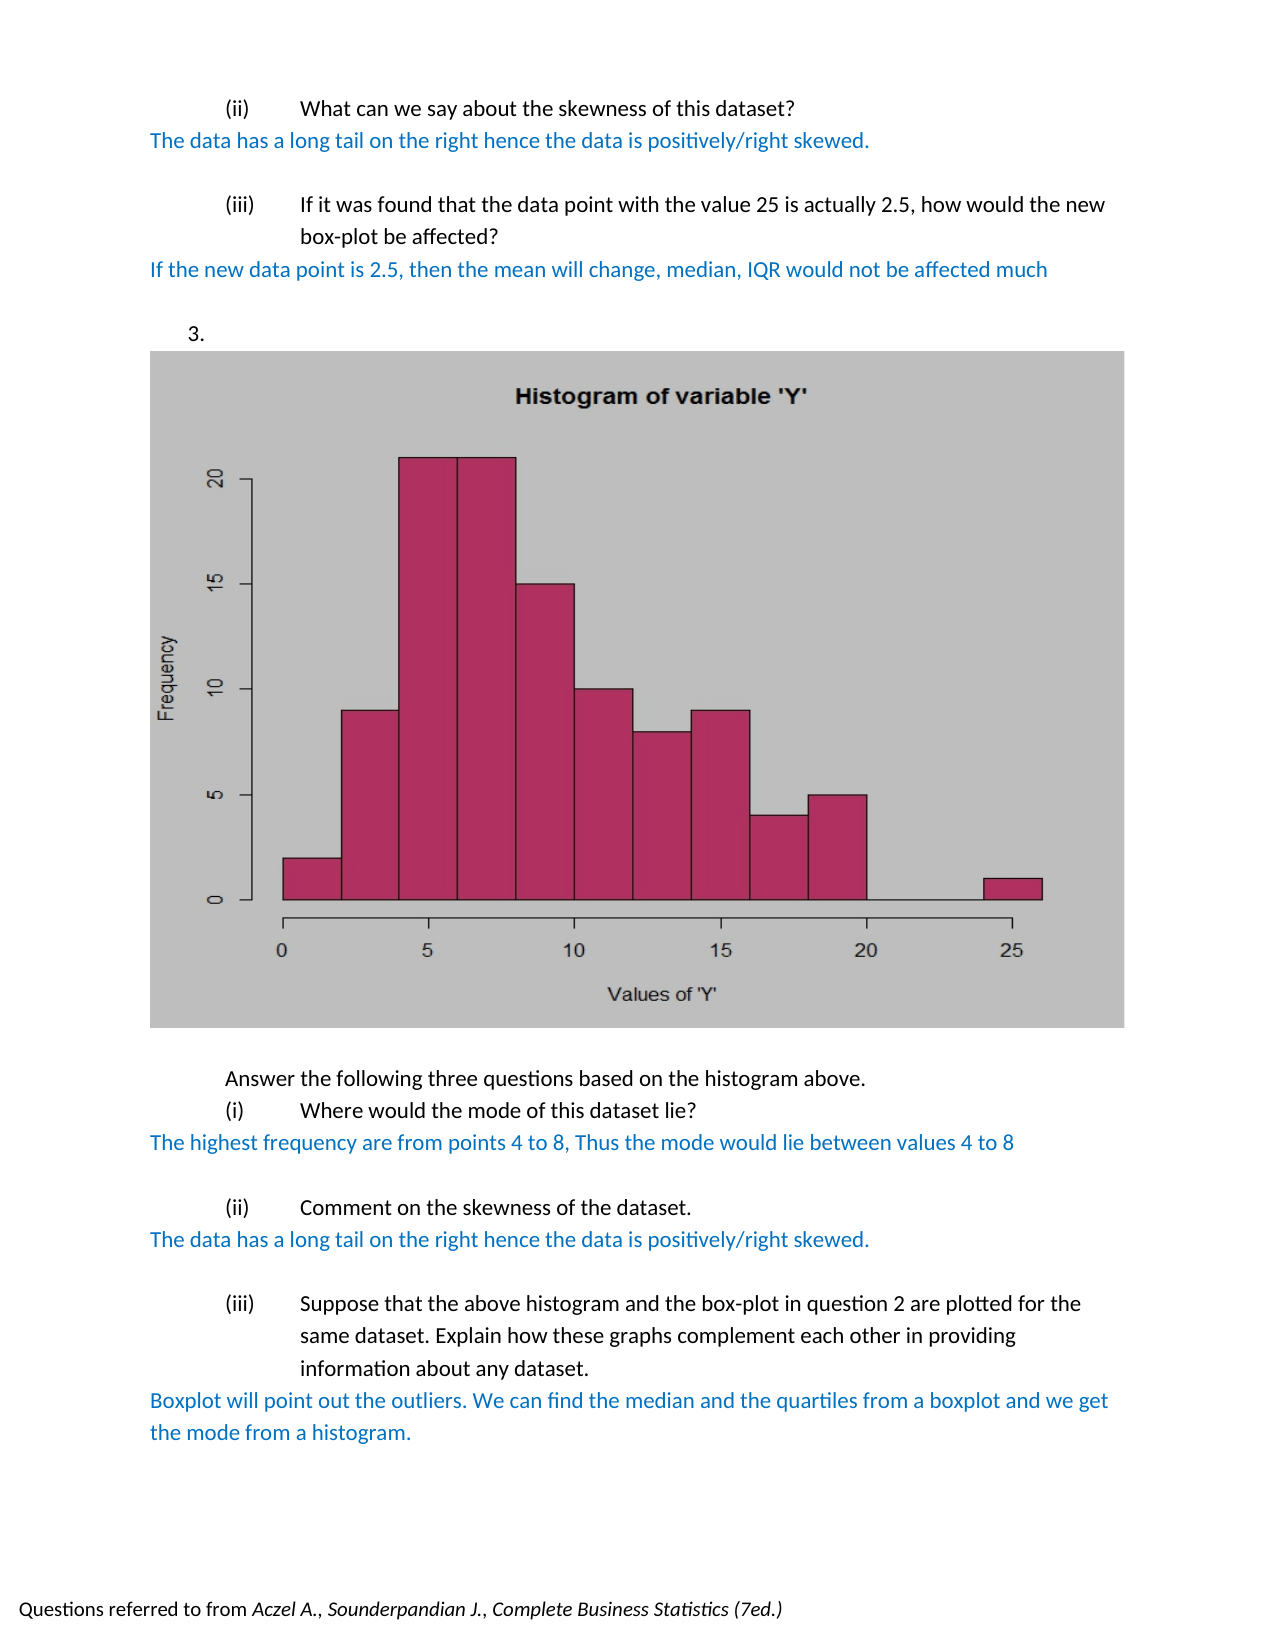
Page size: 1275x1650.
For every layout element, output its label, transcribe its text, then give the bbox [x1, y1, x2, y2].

list What can we say about the skewness of this dataset? [225, 94, 1125, 122]
text If the new data point is 2.5, then the mean will change, median, IQR would not be affected much [150, 255, 1125, 283]
text The data has a long tail on the right hence the data is positively/right skewed. [150, 1225, 1125, 1253]
text Boxplot will point out the outliers. We can find the median and the quartiles from a boxplot and we get the mode from a histogram. [150, 1386, 1125, 1446]
text The data has a long tail on the right hence the data is positively/right skewed. [150, 126, 1125, 154]
list Answer the following three questions based on the histogram above. [225, 1064, 1125, 1092]
list Suppose that the above histogram and the box-plot in question 2 are plotted for the same dataset. Explain how these graphs complement each other in providing information about any dataset. [225, 1289, 1125, 1382]
list Where would the mode of this dataset lie? [225, 1096, 1125, 1124]
picture [150, 351, 1125, 1028]
list Comment on the skewness of the dataset. [225, 1193, 1125, 1221]
list If it was found that the data point with the value 25 is actually 2.5, how would the new box-plot be affected? [225, 190, 1125, 251]
text The highest frequency are from points 4 to 8, Thus the mode would lie between values 4 to 8 [150, 1128, 1125, 1156]
